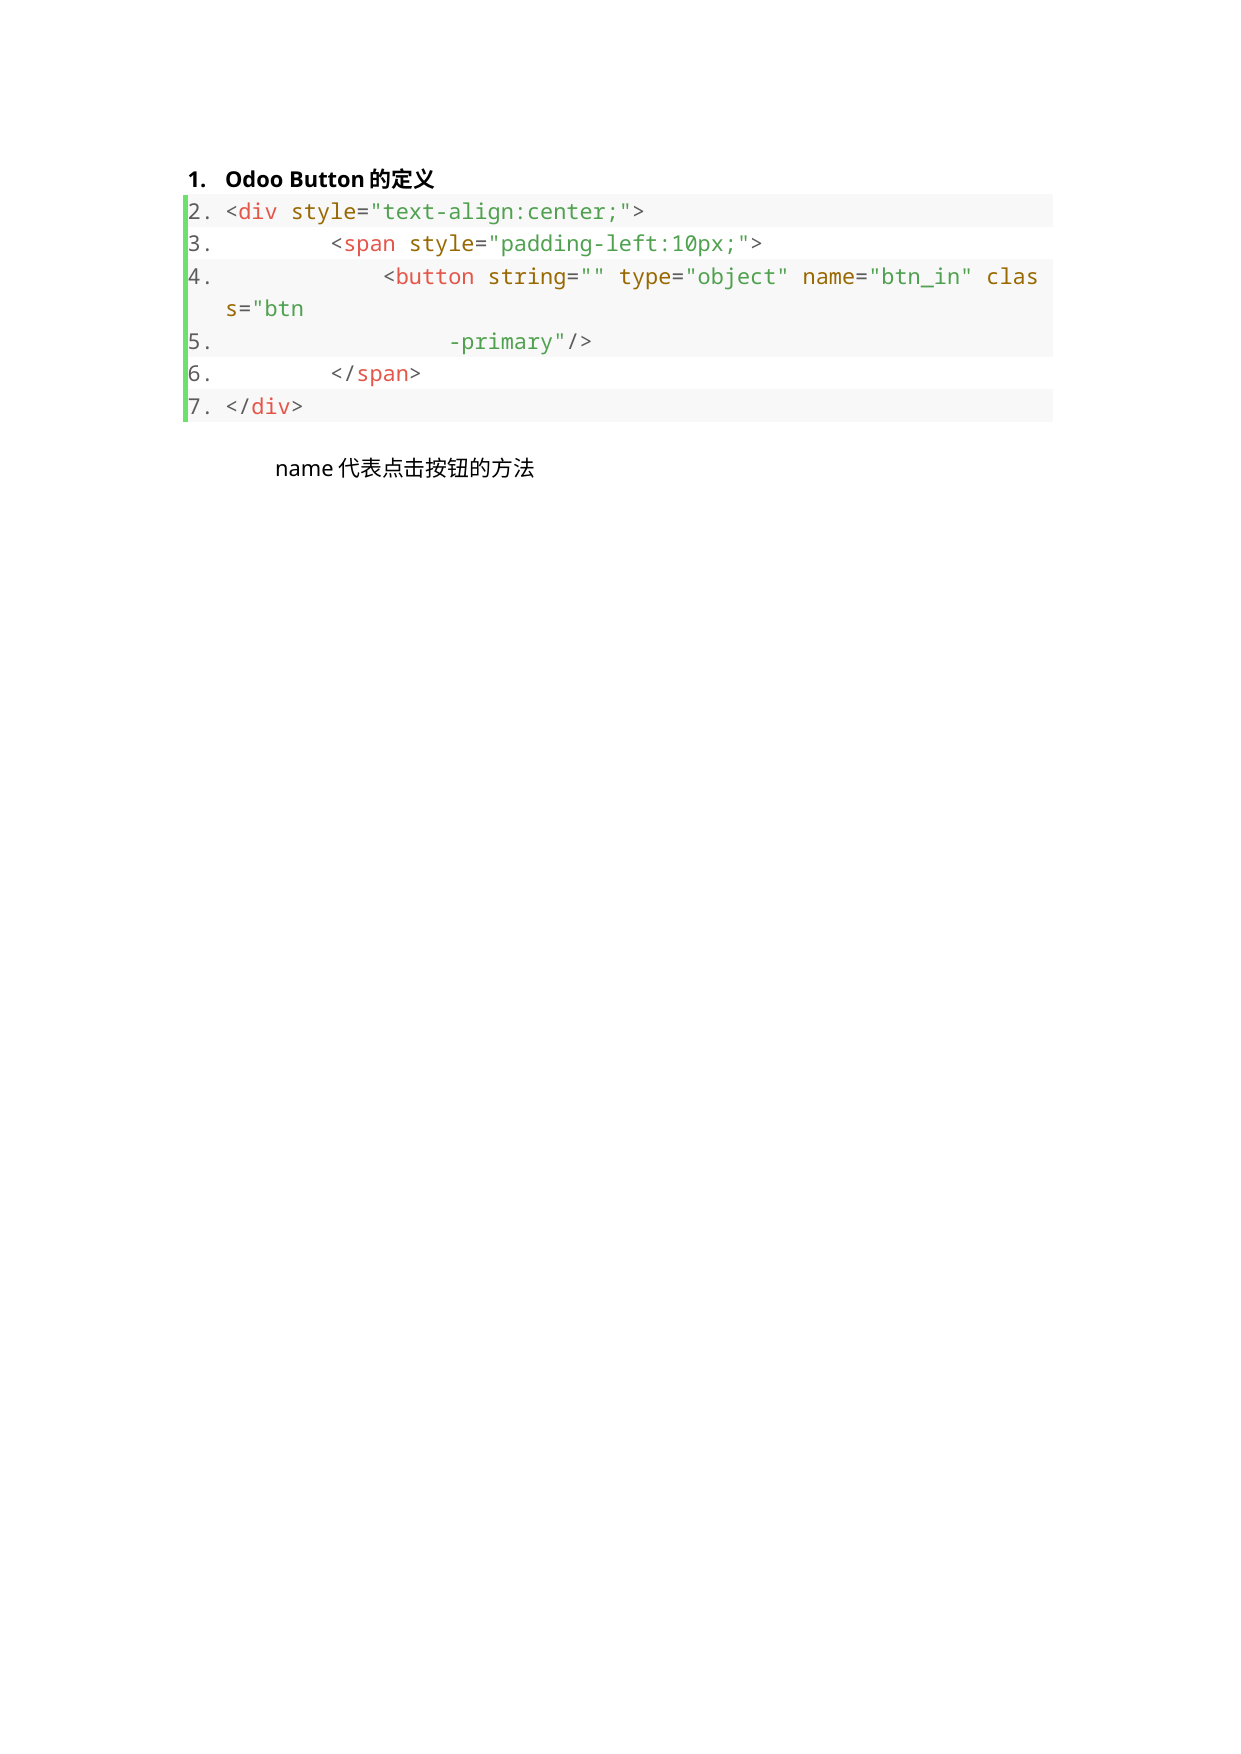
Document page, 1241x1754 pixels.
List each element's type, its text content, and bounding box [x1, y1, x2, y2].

list <button string="" type="object" name="btn_in" class="btn [188, 259, 1053, 324]
list </div> [188, 389, 1053, 422]
list <div style="text-align:center;"> [187, 194, 1053, 227]
list <span style="padding-left:10px;"> [188, 227, 1053, 259]
list -primary"/> [188, 324, 1053, 357]
list </span> [188, 357, 1053, 389]
text name代表点击按钮的方法 [275, 451, 1053, 484]
list Odoo Button的定义 [187, 162, 1053, 194]
